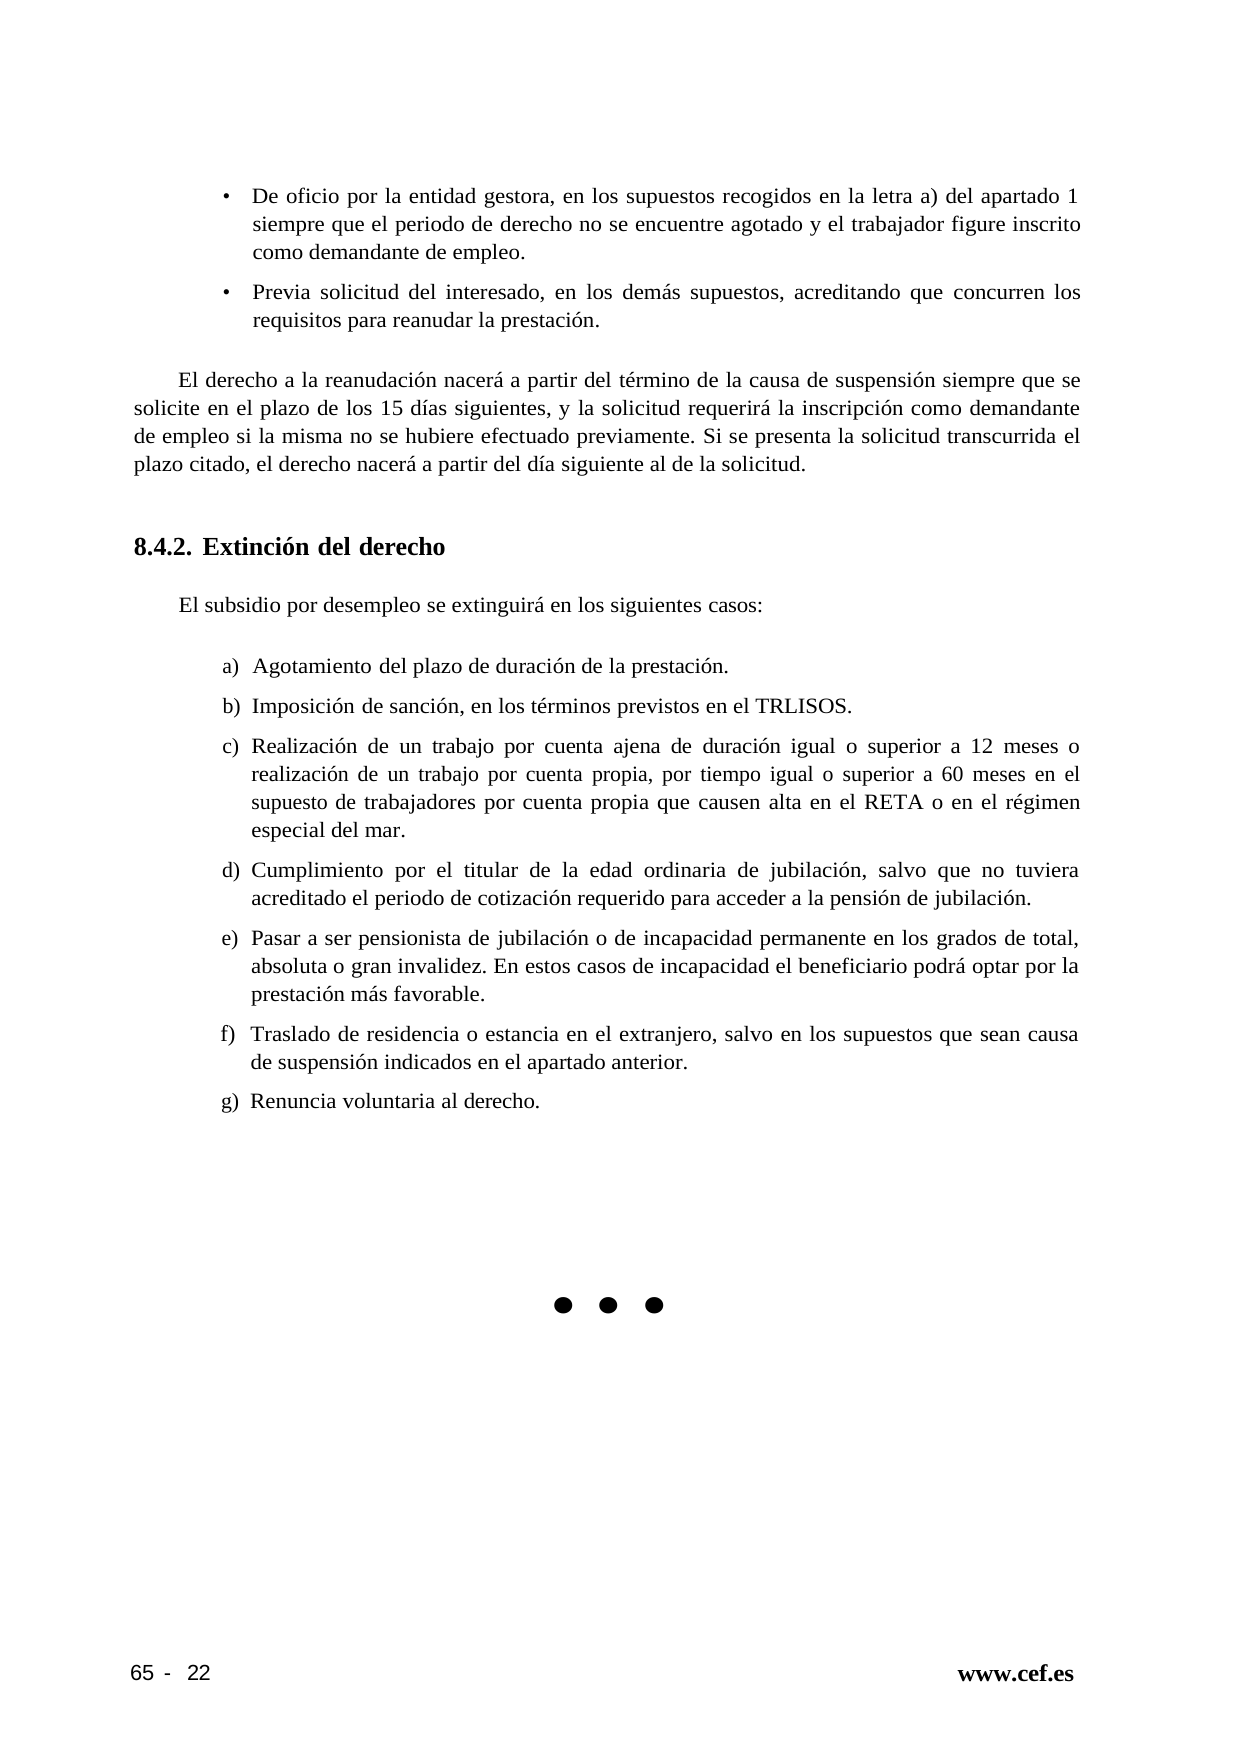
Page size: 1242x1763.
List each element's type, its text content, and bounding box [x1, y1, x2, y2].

list Previa solicitud del interesado, en los demás supuestos, acreditando que concurren los requisitos para reanudar la prestación. [222, 279, 1081, 332]
text • • • [550, 1264, 1092, 1343]
text El derecho a la reanudación nacerá a partir del término de la causa de suspensión siempre que se solicite en el plazo de los 15 días siguientes, y la solicitud requerirá la inscripción como demandante de empleo si la misma no se hubiere efectuado previamente. Si se presenta la solicitud transcurrida el plazo citado, el derecho nacerá a partir del día siguiente al de la solicitud. [134, 367, 1081, 476]
list De oficio por la entidad gestora, en los supuestos recogidos en la letra a) del apartado 1 siempre que el periodo de derecho no se encuentre agotado y el trabajador figure inscrito como demandante de empleo. [222, 183, 1081, 264]
subtitle Extinción del derecho [134, 531, 1092, 561]
text El subsidio por desempleo se extinguirá en los siguientes casos: [178, 592, 1092, 617]
list Agotamiento del plazo de duración de la prestación. [222, 653, 1092, 678]
list Imposición de sanción, en los términos previstos en el TRLISOS. [222, 693, 1092, 718]
list Traslado de residencia o estancia en el extranjero, salvo en los supuestos que sean causa de suspensión indicados en el apartado anterior. [220, 1020, 1079, 1074]
list Cumplimiento por el titular de la edad ordinaria de jubilación, salvo que no tuviera acreditado el periodo de cotización requerido para acceder a la pensión de jubilación. [222, 857, 1079, 910]
list Renuncia voluntaria al derecho. [221, 1088, 1092, 1113]
list Realización de un trabajo por cuenta ajena de duración igual o superior a 12 meses o realización de un trabajo por cuenta propia, por tiempo igual o superior a 60 meses en el supuesto de trabajadores por cuenta propia que causen alta en el RETA o en el régimen especial del mar. [222, 733, 1080, 842]
list Pasar a ser pensionista de jubilación o de incapacidad permanente en los grados de total, absoluta o gran invalidez. En estos casos de incapacidad el beneficiario podrá optar por la prestación más favorable. [221, 925, 1079, 1006]
